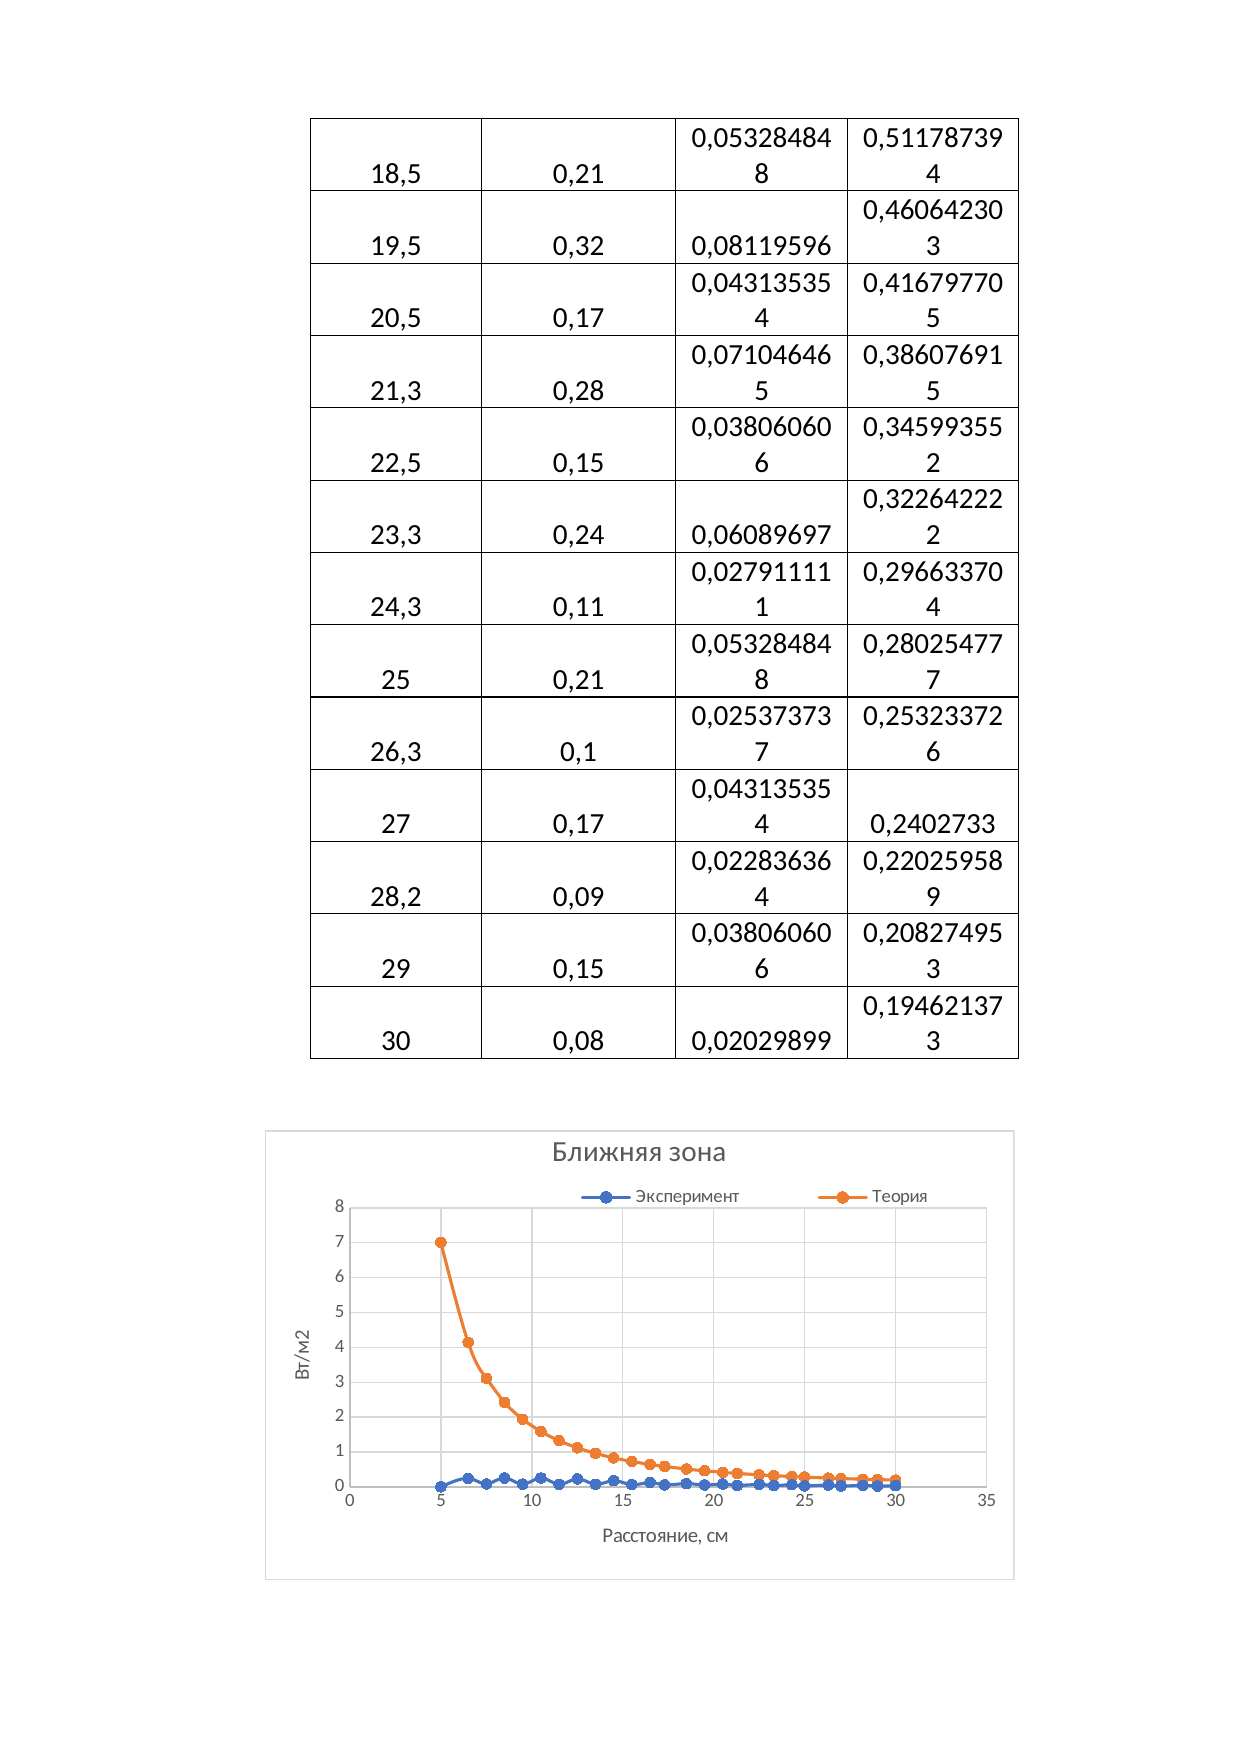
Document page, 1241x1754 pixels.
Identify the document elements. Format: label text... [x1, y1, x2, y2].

table_cell 22,5 [311, 408, 481, 479]
table_cell 0,345993552 [848, 408, 1018, 479]
table_cell 0,038060606 [676, 914, 847, 986]
table_cell 23,3 [311, 481, 481, 552]
table_cell 0,511787394 [848, 119, 1018, 190]
table_cell 0,08 [482, 987, 675, 1058]
table_cell 0,025373737 [676, 698, 847, 769]
table_cell 0,24 [482, 481, 675, 552]
table_cell 0,043135354 [676, 770, 847, 841]
table_cell 0,21 [482, 119, 675, 190]
table_cell 0,022836364 [676, 842, 847, 913]
table_cell 0,296633704 [848, 553, 1018, 624]
table_cell 0,28 [482, 336, 675, 407]
table_cell 24,3 [311, 553, 481, 624]
table_cell 0,416797705 [848, 264, 1018, 335]
table_cell 0,071046465 [676, 336, 847, 407]
table_cell 20,5 [311, 264, 481, 335]
table_cell 28,2 [311, 842, 481, 913]
table_cell 0,09 [482, 842, 675, 913]
table_cell 0,027911111 [676, 553, 847, 624]
table_cell 0,460642303 [848, 191, 1018, 263]
table_cell 0,322642222 [848, 481, 1018, 552]
table_cell 0,02029899 [676, 987, 847, 1058]
table_cell 19,5 [311, 191, 481, 263]
table_cell 0,2402733 [848, 770, 1018, 841]
table_cell 0,053284848 [676, 119, 847, 190]
table_cell 0,038060606 [676, 408, 847, 479]
table_cell 0,32 [482, 191, 675, 263]
table_cell 0,386076915 [848, 336, 1018, 407]
table_cell 0,1 [482, 698, 675, 769]
table_cell 0,220259589 [848, 842, 1018, 913]
table_cell 27 [311, 770, 481, 841]
table_cell 18,5 [311, 119, 481, 190]
table_cell 0,208274953 [848, 914, 1018, 986]
table_cell 0,08119596 [676, 191, 847, 263]
table_cell 0,053284848 [676, 625, 847, 696]
table_cell 0,11 [482, 553, 675, 624]
table_cell 0,194621373 [848, 987, 1018, 1058]
table_cell 0,280254777 [848, 625, 1018, 696]
table_cell 0,17 [482, 770, 675, 841]
table_cell 26,3 [311, 698, 481, 769]
table_cell 0,043135354 [676, 264, 847, 335]
table_cell 21,3 [311, 336, 481, 407]
table_cell 0,17 [482, 264, 675, 335]
table_cell 0,15 [482, 408, 675, 479]
table_cell 0,06089697 [676, 481, 847, 552]
table_cell 0,15 [482, 914, 675, 986]
table_cell 0,253233726 [848, 698, 1018, 769]
table_cell 30 [311, 987, 481, 1058]
table_cell 29 [311, 914, 481, 986]
table_cell 25 [311, 625, 481, 696]
table_cell 0,21 [482, 625, 675, 696]
